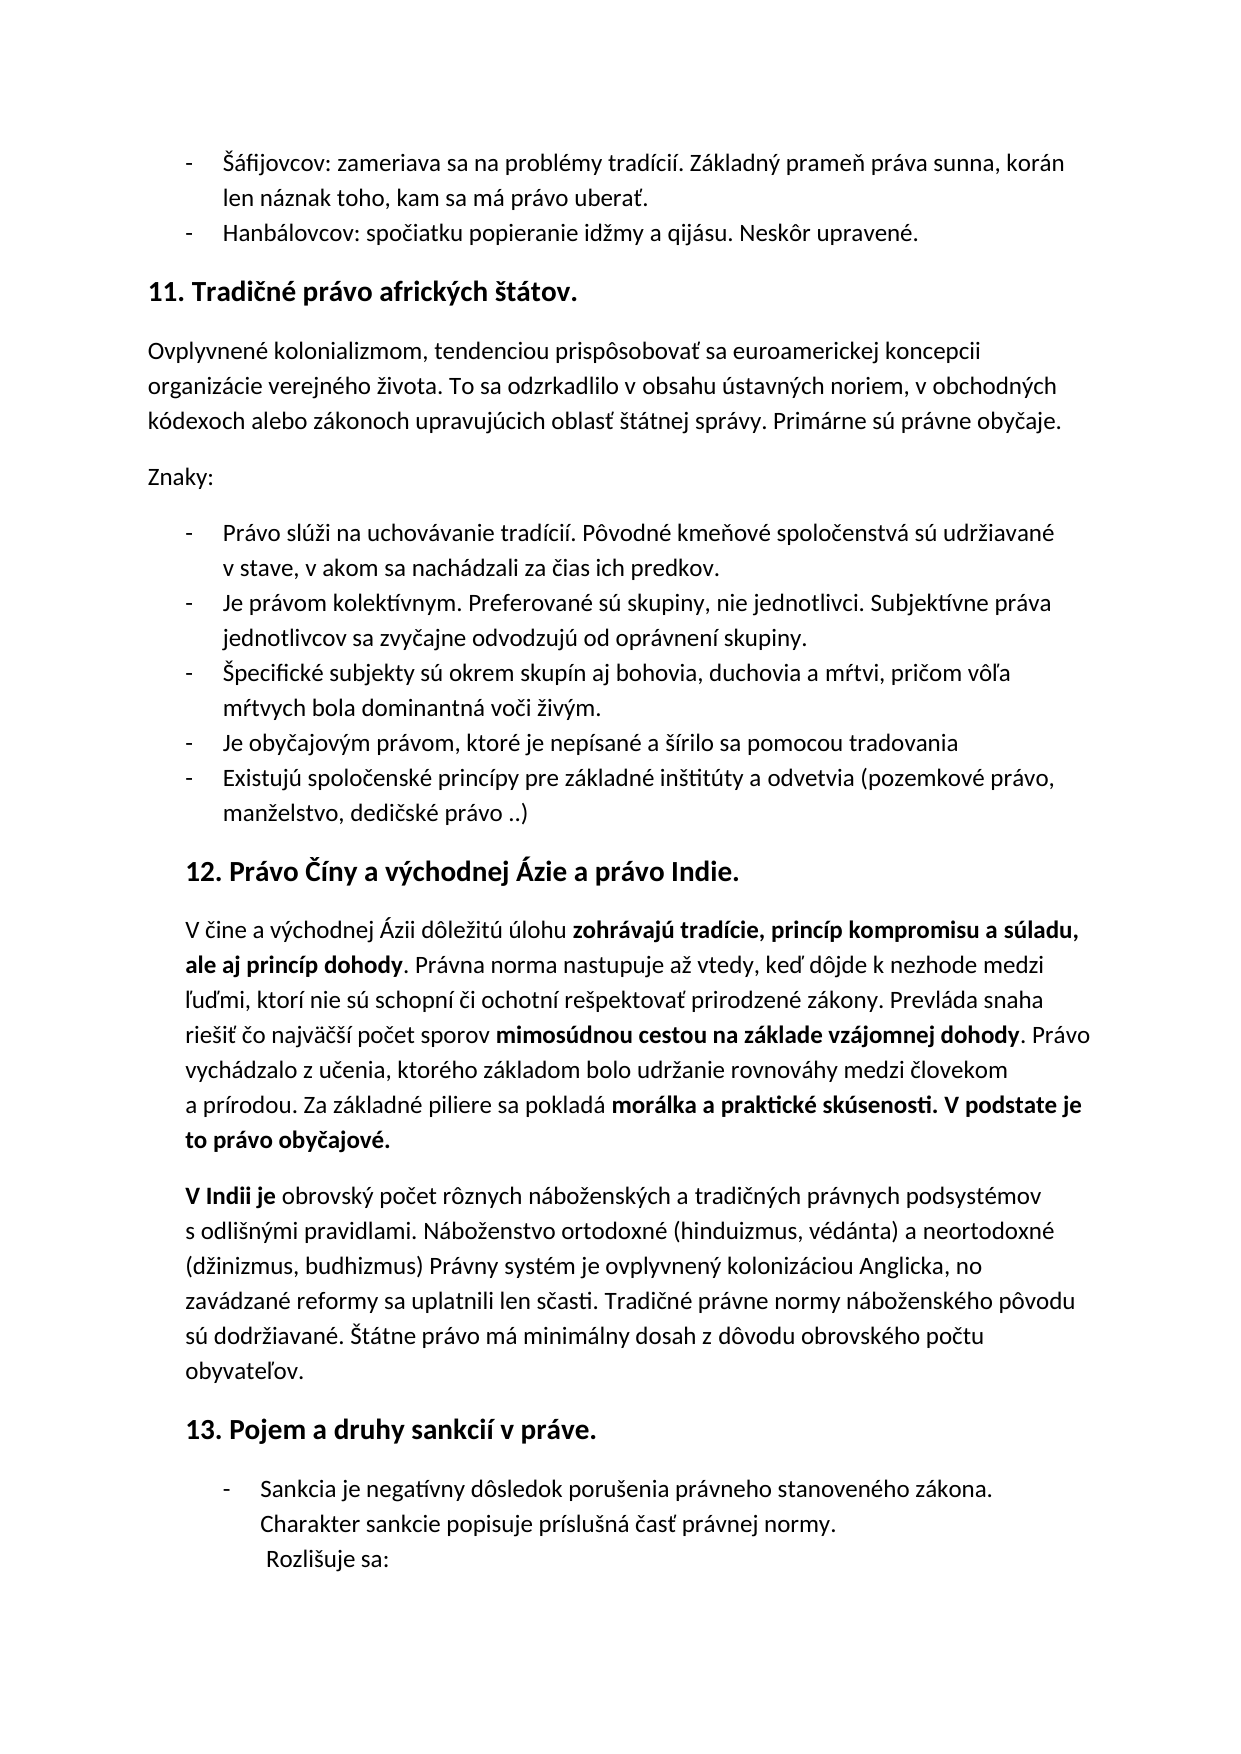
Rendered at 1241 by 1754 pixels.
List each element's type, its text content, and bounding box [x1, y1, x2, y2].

list Rozlišuje sa: [260, 1543, 1093, 1573]
text 11. Tradičné právo afrických štátov. [148, 273, 1093, 309]
text 12. Právo Číny a východnej Ázie a právo Indie. [185, 853, 1093, 888]
list Sankcia je negatívny dôsledok porušenia právneho stanoveného zákona. Charakter sankcie popisuje príslušná časť právnej normy. [223, 1473, 1093, 1538]
text Ovplyvnené kolonializmom, tendenciou prispôsobovať sa euroamerickej koncepcii organizácie verejného života. To sa odzrkadlilo v obsahu ústavných noriem, v obchodných kódexoch alebo zákonoch upravujúcich oblasť štátnej správy. Primárne sú právne obyčaje. [148, 335, 1093, 436]
text 13. Pojem a druhy sankcií v práve. [185, 1411, 1093, 1447]
list Je právom kolektívnym. Preferované sú skupiny, nie jednotlivci. Subjektívne práva jednotlivcov sa zvyčajne odvodzujú od oprávnení skupiny. [185, 587, 1093, 652]
list Šáfijovcov: zameriava sa na problémy tradícií. Základný prameň práva sunna, korán len náznak toho, kam sa má právo uberať. [185, 148, 1093, 213]
list Hanbálovcov: spočiatku popieranie idžmy a qijásu. Neskôr upravené. [185, 218, 1093, 248]
text V Indii je obrovský počet rôznych náboženských a tradičných právnych podsystémov s odlišnými pravidlami. Náboženstvo ortodoxné (hinduizmus, védánta) a neortodoxné (džinizmus, budhizmus) Právny systém je ovplyvnený kolonizáciou Anglicka, no zavádzané reformy sa uplatnili len sčasti. Tradičné právne normy náboženského pôvodu sú dodržiavané. Štátne právo má minimálny dosah z dôvodu obrovského počtu obyvateľov. [185, 1180, 1093, 1386]
list Existujú spoločenské princípy pre základné inštitúty a odvetvia (pozemkové právo, manželstvo, dedičské právo ..) [185, 762, 1093, 827]
text V čine a východnej Ázii dôležitú úlohu zohrávajú tradície, princíp kompromisu a súladu, ale aj princíp dohody. Právna norma nastupuje až vtedy, keď dôjde k nezhode medzi ľuďmi, ktorí nie sú schopní či ochotní rešpektovať prirodzené zákony. Prevláda snaha riešiť čo najväčší počet sporov mimosúdnou cestou na základe vzájomnej dohody. Právo vychádzalo z učenia, ktorého základom bolo udržanie rovnováhy medzi človekom a prírodou. Za základné piliere sa pokladá morálka a praktické skúsenosti. V podstate je to právo obyčajové. [185, 914, 1093, 1155]
list Špecifické subjekty sú okrem skupín aj bohovia, duchovia a mŕtvi, pričom vôľa mŕtvych bola dominantná voči živým. [185, 657, 1093, 722]
list Je obyčajovým právom, ktoré je nepísané a šírilo sa pomocou tradovania [185, 727, 1093, 757]
list Právo slúži na uchovávanie tradícií. Pôvodné kmeňové spoločenstvá sú udržiavané v stave, v akom sa nachádzali za čias ich predkov. [185, 517, 1093, 582]
text Znaky: [148, 461, 1093, 492]
